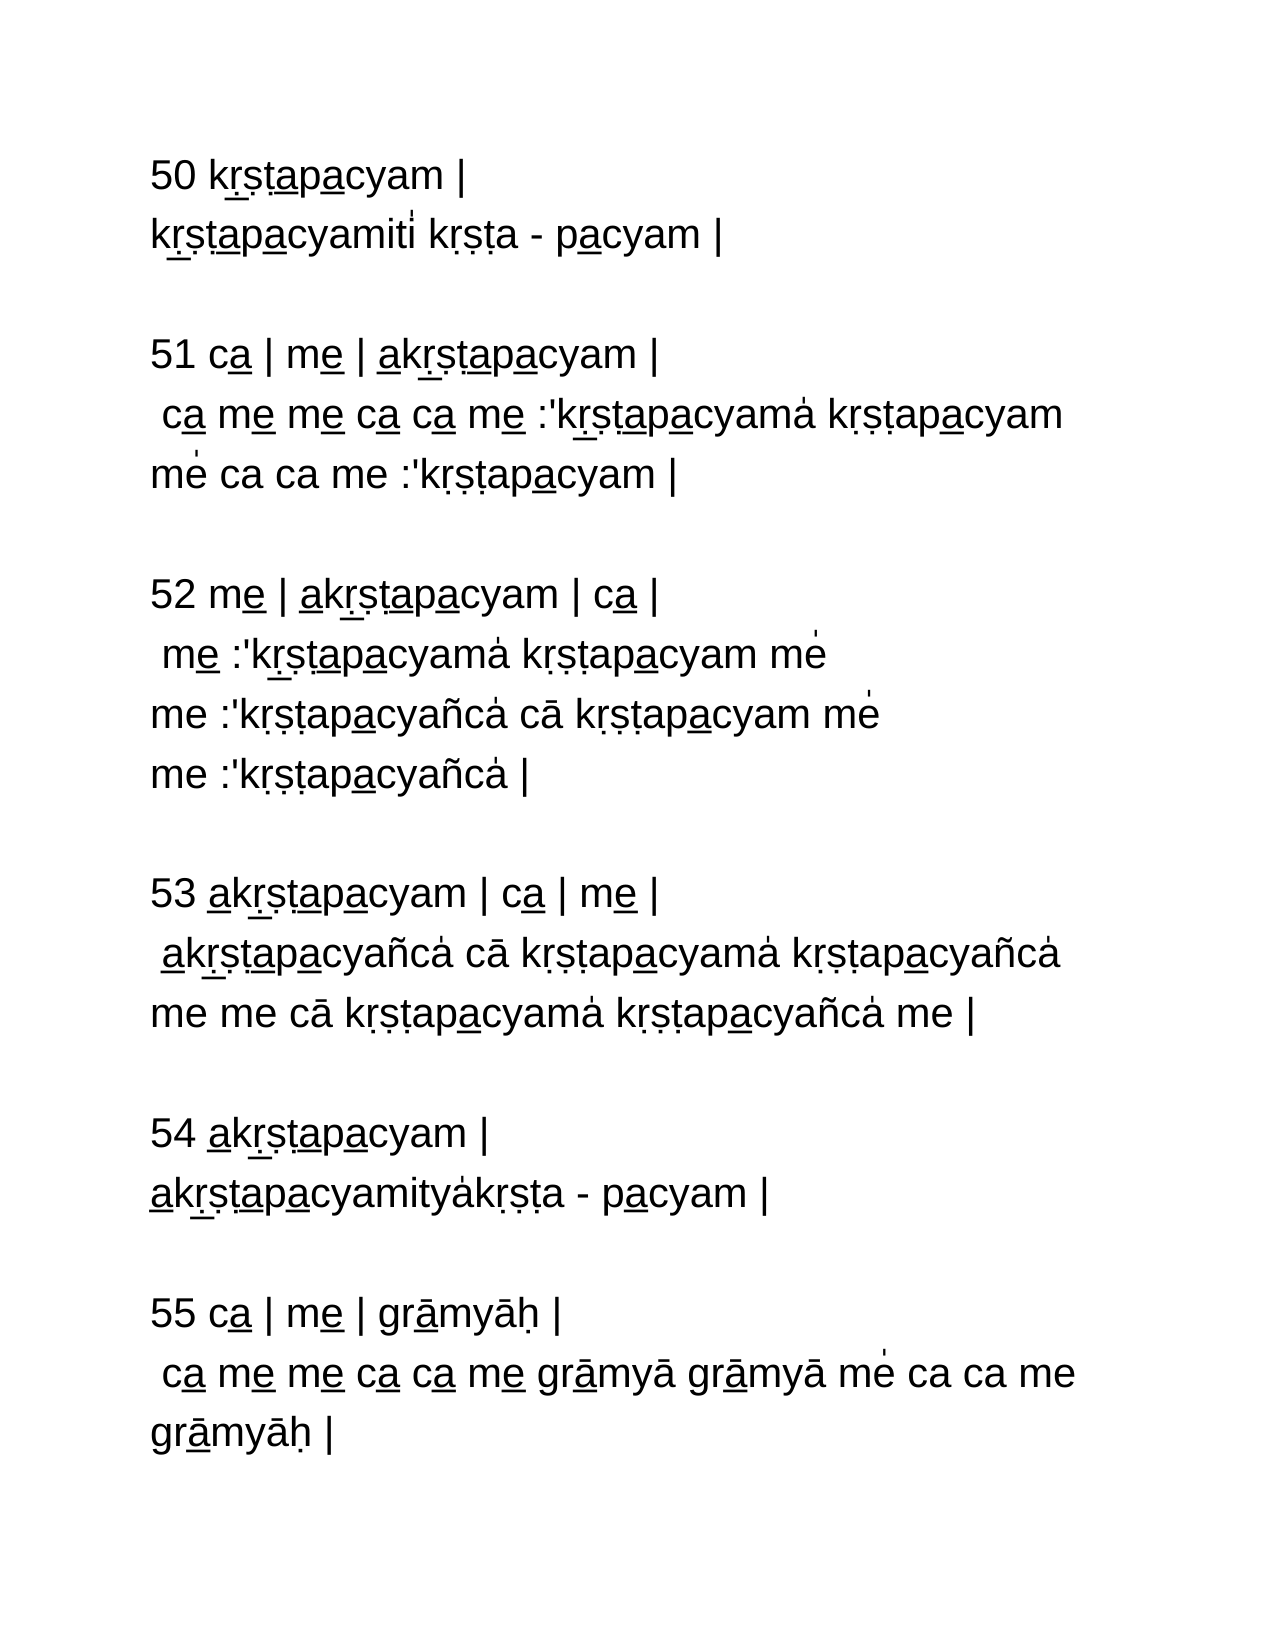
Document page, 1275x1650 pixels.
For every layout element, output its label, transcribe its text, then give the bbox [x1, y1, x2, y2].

text 53 a̲kṛ̲ṣṭa̲pa̲cyam | ca̲ | me̲ | [150, 869, 1125, 917]
text 52 me̲ | a̲kṛ̲ṣṭa̲pa̲cyam | ca̲ | [150, 569, 1125, 617]
text 51 ca̲ | me̲ | a̲kṛ̲ṣṭa̲pa̲cyam | [150, 330, 1125, 378]
text 50 kṛ̲ṣṭa̲pa̲cyam | [150, 150, 1125, 198]
text me̲ :'kṛ̲ṣṭa̲pa̲cyama̍ kṛṣṭapa̲cyam me̍ me :'kṛṣṭapa̲cyañca̍ cā kṛṣṭapa̲cyam me̍ me :'kṛṣṭapa̲cyañca̍ | [150, 629, 1125, 797]
text kṛ̲ṣṭa̲pa̲cyamiti̍ kṛṣṭa - pa̲cyam | [150, 210, 1125, 258]
text 54 a̲kṛ̲ṣṭa̲pa̲cyam | [150, 1108, 1125, 1156]
text ca̲ me̲ me̲ ca̲ ca̲ me̲ :'kṛ̲ṣṭa̲pa̲cyama̍ kṛṣṭapa̲cyam me̍ ca ca me :'kṛṣṭapa̲cyam | [150, 389, 1125, 497]
text ca̲ me̲ me̲ ca̲ ca̲ me̲ grā̲myā grā̲myā me̍ ca ca me grā̲myāḥ | [150, 1348, 1125, 1456]
text a̲kṛ̲ṣṭa̲pa̲cyamitya̍kṛṣṭa - pa̲cyam | [150, 1168, 1125, 1216]
text a̲kṛ̲ṣṭa̲pa̲cyañca̍ cā kṛṣṭapa̲cyama̍ kṛṣṭapa̲cyañca̍ me me cā kṛṣṭapa̲cyama̍ kṛṣṭapa̲cyañca̍ me | [150, 929, 1125, 1036]
text 55 ca̲ | me̲ | grā̲myāḥ | [150, 1288, 1125, 1336]
